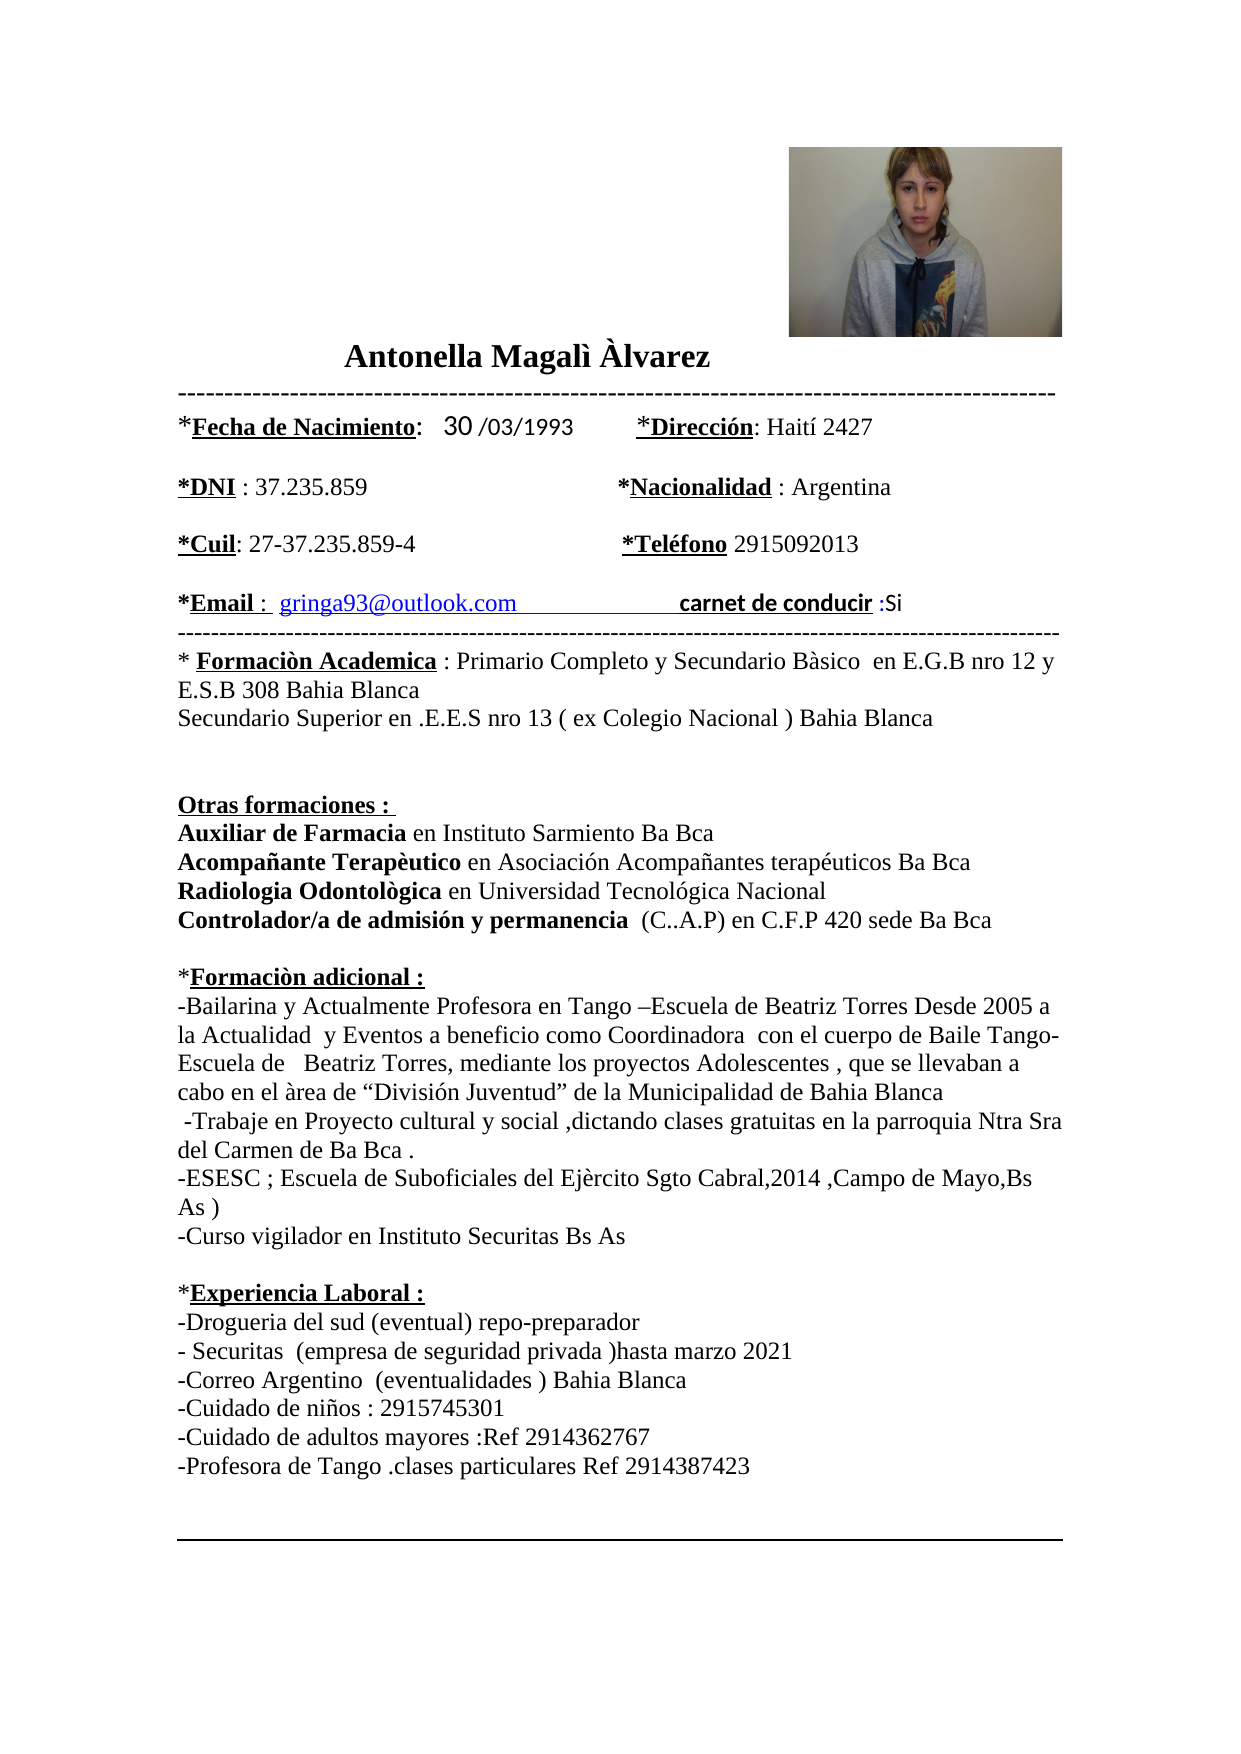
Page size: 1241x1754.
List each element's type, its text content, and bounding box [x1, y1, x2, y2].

text Antonella Magalì Àlvarez [177, 337, 1063, 375]
text - Securitas (empresa de seguridad privada )hasta marzo 2021 [177, 1336, 1063, 1365]
text -Correo Argentino (eventualidades ) Bahia Blanca [177, 1365, 1063, 1393]
text *Fecha de Nacimiento: 30 /03/1993 *Dirección: Haití 2427 [177, 407, 1063, 443]
text ---------------------------------------------------------------------------------------------- [177, 375, 1063, 407]
text Secundario Superior en .E.E.S nro 13 ( ex Colegio Nacional ) Bahia Blanca [177, 703, 1063, 732]
text -Trabaje en Proyecto cultural y social ,dictando clases gratuitas en la parroquia Ntra Sra del Carmen de Ba Bca . [177, 1106, 1063, 1163]
text -Curso vigilador en Instituto Securitas Bs As [177, 1221, 1063, 1250]
text Otras formaciones : [177, 790, 1063, 818]
text Acompañante Terapèutico en Asociación Acompañantes terapéuticos Ba Bca [177, 847, 1063, 876]
text * Formaciòn Academica : Primario Completo y Secundario Bàsico en E.G.B nro 12 y E.S.B 308 Bahia Blanca [177, 646, 1063, 703]
text -Drogueria del sud (eventual) repo-preparador [177, 1307, 1063, 1336]
picture [788, 147, 1063, 337]
text -Cuidado de niños : 2915745301 [177, 1393, 1063, 1422]
text *Formaciòn adicional : [177, 962, 1063, 991]
text -Cuidado de adultos mayores :Ref 2914362767 [177, 1422, 1063, 1451]
text -Profesora de Tango .clases particulares Ref 2914387423 [177, 1451, 1063, 1480]
text Radiologia Odontològica en Universidad Tecnológica Nacional [177, 876, 1063, 905]
text ---------------------------------------------------------------------------------------------------------- [177, 617, 1063, 646]
text -Bailarina y Actualmente Profesora en Tango –Escuela de Beatriz Torres Desde 2005 a la Actualidad y Eventos a beneficio como Coordinadora con el cuerpo de Baile Tango-Escuela de Beatriz Torres, mediante los proyectos Adolescentes , que se llevaban a cabo en el àrea de “División Juventud” de la Municipalidad de Bahia Blanca [177, 991, 1063, 1106]
text -ESESC ; Escuela de Suboficiales del Ejèrcito Sgto Cabral,2014 ,Campo de Mayo,Bs As ) [177, 1163, 1063, 1221]
text Controlador/a de admisión y permanencia (C..A.P) en C.F.P 420 sede Ba Bca [177, 905, 1063, 933]
text *Email : gringa93@outlook.com carnet de conducir :Si [177, 587, 1063, 617]
text *Experiencia Laboral : [177, 1278, 1063, 1307]
text *Cuil: 27-37.235.859-4 *Teléfono 2915092013 [177, 529, 1063, 558]
text *DNI : 37.235.859 *Nacionalidad : Argentina [177, 472, 1063, 500]
text Auxiliar de Farmacia en Instituto Sarmiento Ba Bca [177, 818, 1063, 847]
